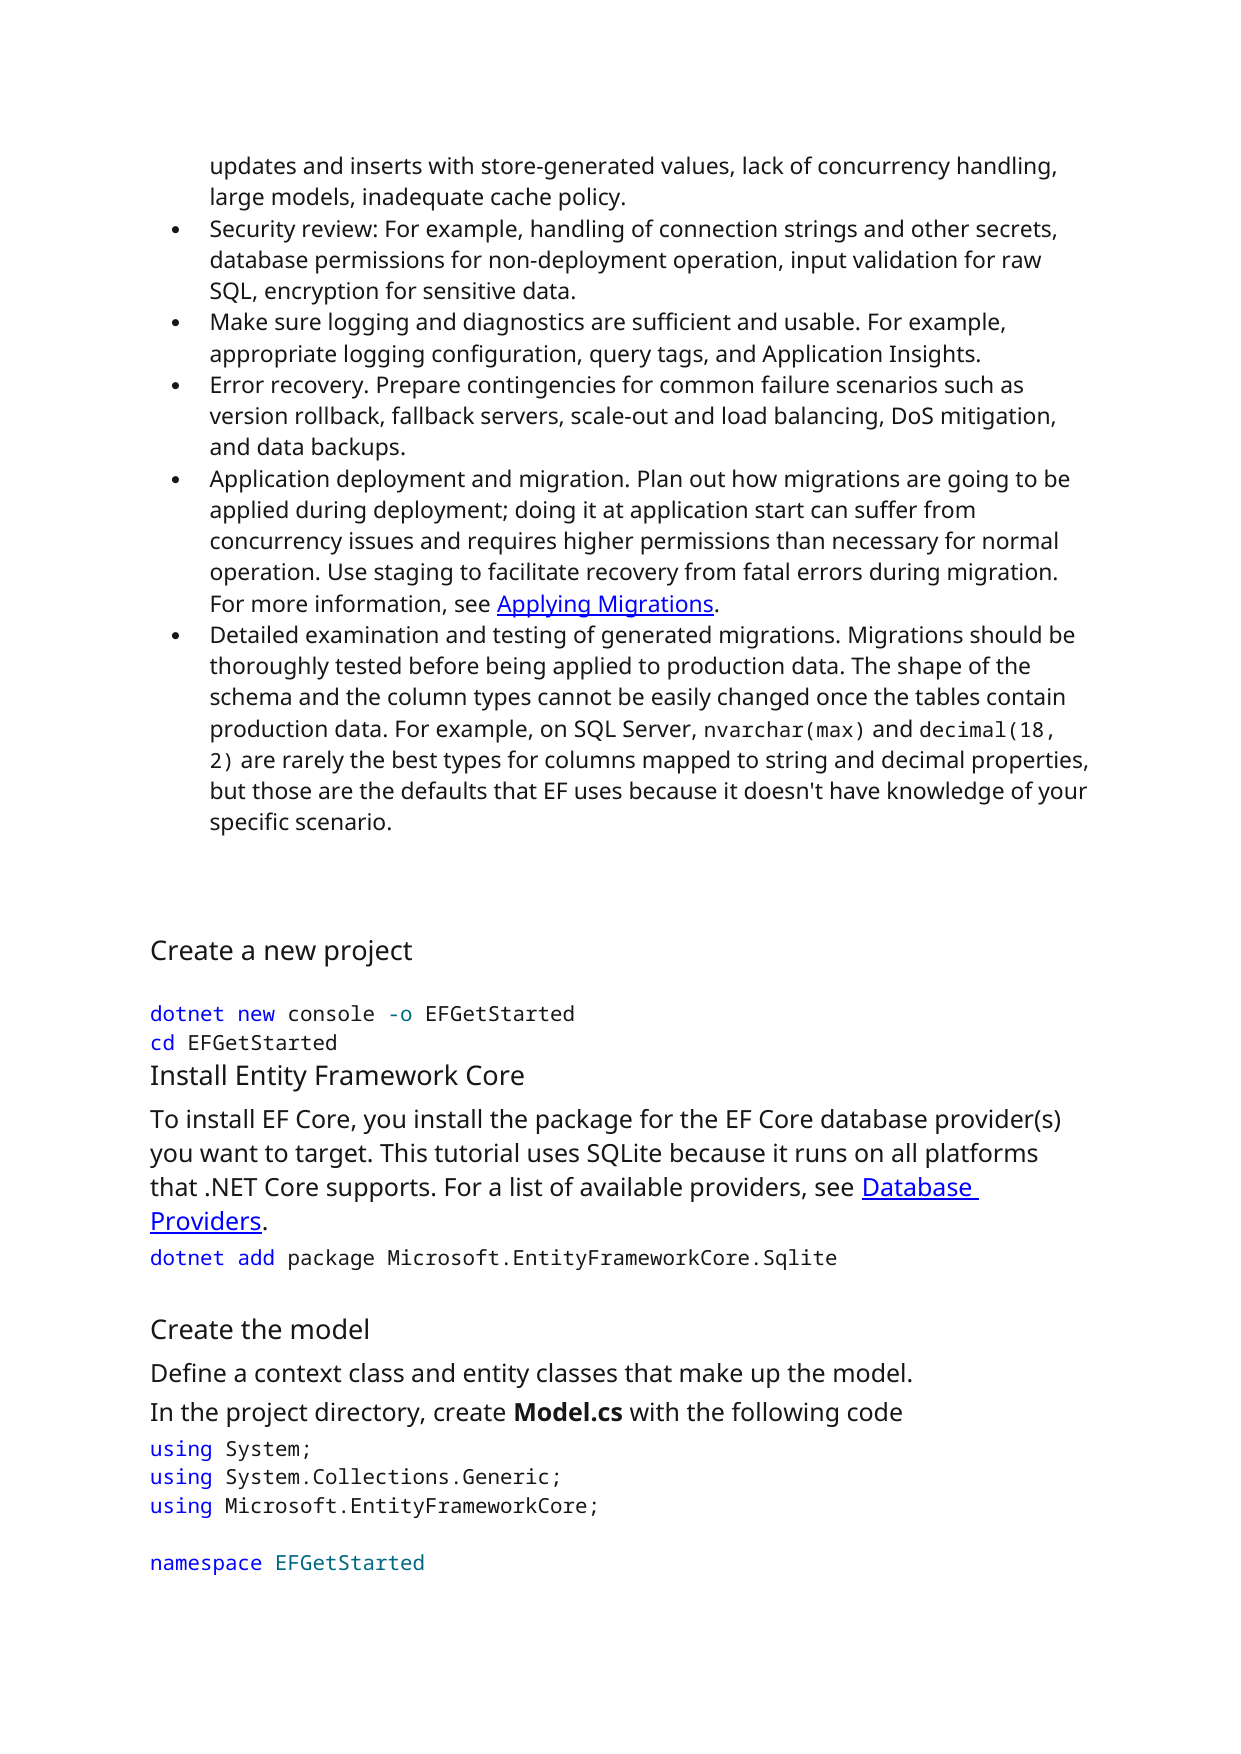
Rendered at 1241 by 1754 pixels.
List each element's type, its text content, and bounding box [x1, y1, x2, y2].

text using System; [150, 1434, 1090, 1462]
text To install EF Core, you install the package for the EF Core database provider(s) you want to target. This tutorial uses SQLite because it runs on all platforms that .NET Core supports. For a list of available providers, see Database Providers. [150, 1101, 1090, 1237]
text In the project directory, create Model.cs with the following code [150, 1395, 1090, 1429]
text cd EFGetStarted [150, 1028, 1090, 1056]
list Error recovery. Prepare contingencies for common failure scenarios such as version rollback, fallback servers, scale-out and load balancing, DoS mitigation, and data backups. [172, 369, 1090, 462]
list Detailed examination and testing of generated migrations. Migrations should be thoroughly tested before being applied to production data. The shape of the schema and the column types cannot be easily changed once the tables contain production data. For example, on SQL Server, nvarchar(max) and decimal(18, 2) are rarely the best types for columns mapped to string and decimal properties, but those are the defaults that EF uses because it doesn't have knowledge of your specific scenario. [172, 619, 1090, 837]
text using Microsoft.EntityFrameworkCore; [150, 1491, 1090, 1519]
text dotnet add package Microsoft.EntityFrameworkCore.Sqlite [150, 1243, 1090, 1271]
list Application deployment and migration. Plan out how migrations are going to be applied during deployment; doing it at application start can suffer from concurrency issues and requires higher permissions than necessary for normal operation. Use staging to facilitate recovery from fatal errors during migration. For more information, see Applying Migrations. [172, 462, 1090, 619]
subtitle Install Entity Framework Core [150, 1056, 1090, 1093]
list Security review: For example, handling of connection strings and other secrets, database permissions for non-deployment operation, input validation for raw SQL, encryption for sensitive data. [172, 212, 1090, 306]
text namespace EFGetStarted [150, 1548, 1090, 1576]
subtitle Create the model [150, 1311, 1090, 1348]
text using System.Collections.Generic; [150, 1462, 1090, 1491]
text dotnet new console -o EFGetStarted [150, 999, 1090, 1028]
subtitle Create a new project [150, 931, 1090, 968]
list Make sure logging and diagnostics are sufficient and usable. For example, appropriate logging configuration, query tags, and Application Insights. [172, 306, 1090, 369]
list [172, 150, 1090, 212]
text Define a context class and entity classes that make up the model. [150, 1356, 1090, 1390]
